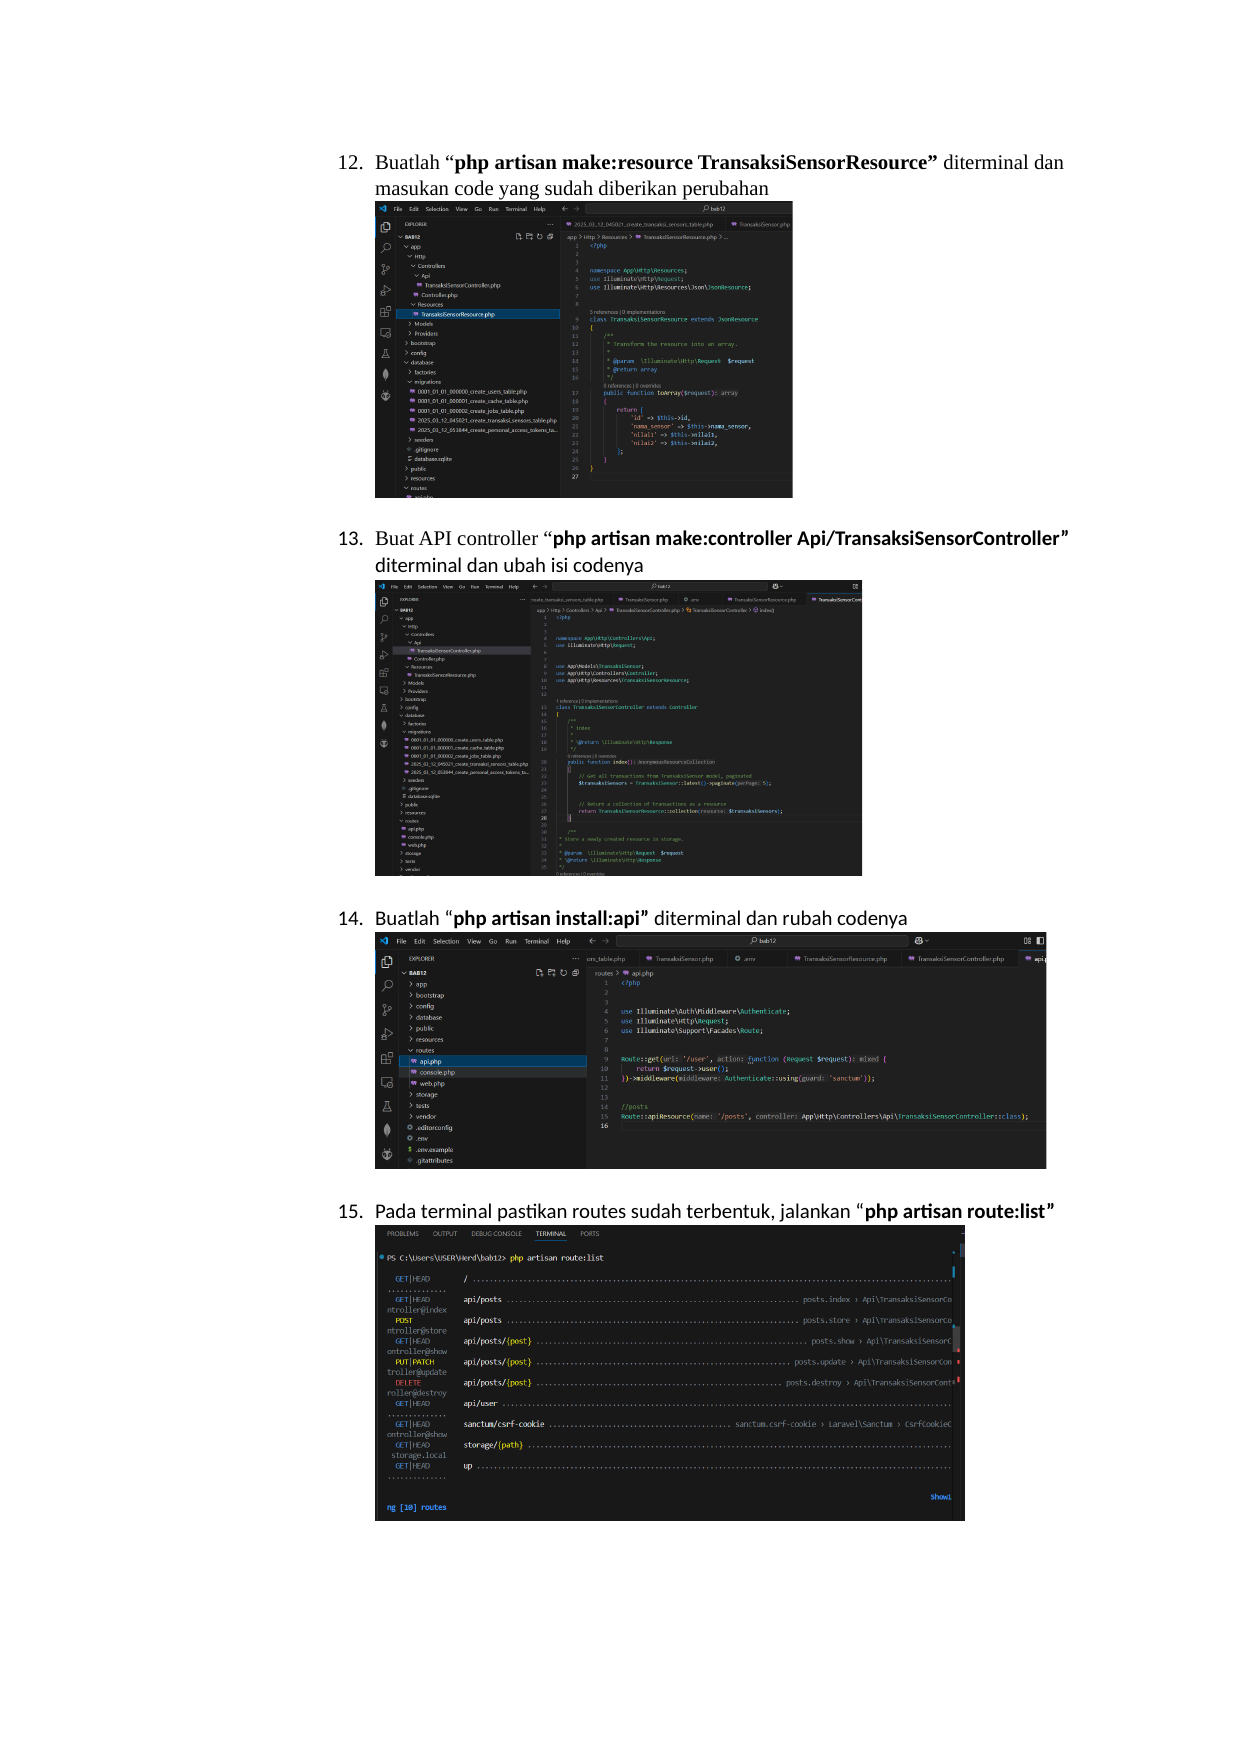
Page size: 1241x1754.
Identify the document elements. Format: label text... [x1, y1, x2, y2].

list Buat API controller “php artisan make:controller Api/TransaksiSensorController” diterminal dan ubah isi codenya [337, 525, 1090, 578]
list Buatlah “php artisan install:api” diterminal dan rubah codenya [337, 905, 1090, 930]
list Buatlah “php artisan make:resource TransaksiSensorResource” diterminal dan masukan code yang sudah diberikan perubahan [337, 150, 1090, 200]
picture [375, 932, 1047, 1169]
picture [375, 580, 863, 876]
picture [375, 201, 793, 498]
picture [375, 1225, 965, 1521]
list Pada terminal pastikan routes sudah terbentuk, jalankan “php artisan route:list” [337, 1198, 1090, 1223]
